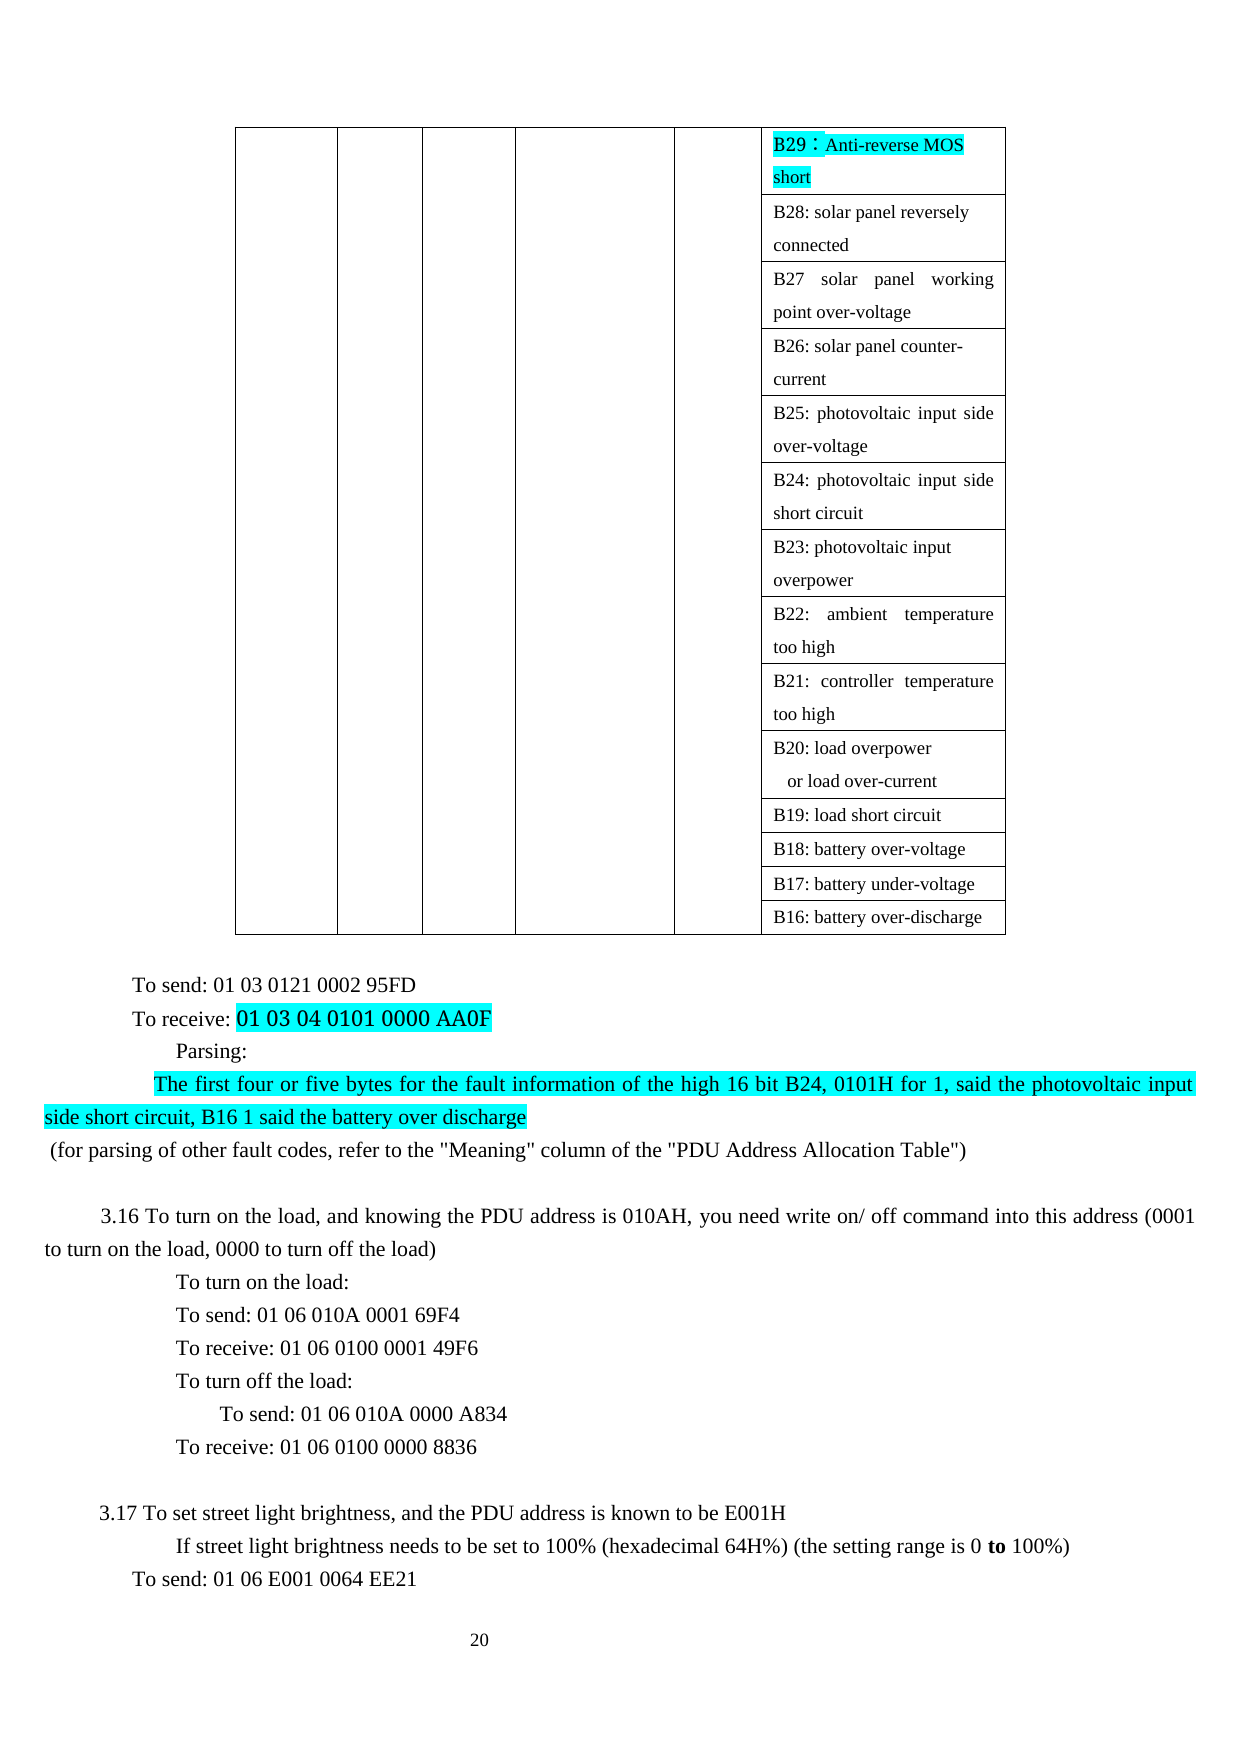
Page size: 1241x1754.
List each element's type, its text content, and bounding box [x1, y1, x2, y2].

table_cell B27 solar panel working point over-voltage [762, 262, 1005, 328]
text To send: 01 06 010A 0000 A834 [44, 1397, 1196, 1430]
table_cell B20: load overpower or load over-current [762, 731, 1005, 797]
table_cell B21: controller temperature too high [762, 664, 1005, 730]
table_cell B22: ambient temperature too high [762, 597, 1005, 663]
text To send: 01 06 010A 0001 69F4 [44, 1298, 1196, 1331]
table_cell B25: photovoltaic input side over-voltage [762, 396, 1005, 462]
table_cell B29：Anti-reverse MOS short [762, 128, 1005, 194]
text The first four or five bytes for the fault information of the high 16 bit B24, 0101H for 1, said the photovoltaic input side short circuit, B16 1 said the battery over discharge [44, 1067, 1196, 1133]
text If street light brightness needs to be set to 100% (hexadecimal 64H%) (the setting range is 0 to 100%) [44, 1529, 1196, 1562]
table_cell B16: battery over-discharge [762, 901, 1005, 934]
text 3.16 To turn on the load, and knowing the PDU address is 010AH, you need write on/ off command into this address (0001 to turn on the load, 0000 to turn off the load) [44, 1199, 1196, 1265]
text To turn off the load: [44, 1364, 1196, 1397]
table_cell B28: solar panel reversely connected [762, 195, 1005, 261]
table_cell B18: battery over-voltage [762, 833, 1005, 866]
table_cell B23: photovoltaic input overpower [762, 530, 1005, 596]
table_cell B24: photovoltaic input side short circuit [762, 463, 1005, 529]
text To receive: 01 06 0100 0000 8836 [44, 1430, 1196, 1463]
text To send: 01 06 E001 0064 EE21 [44, 1562, 1196, 1595]
text To send: 01 03 0121 0002 95FD [44, 968, 1196, 1001]
table_cell B19: load short circuit [762, 799, 1005, 832]
table_cell B17: battery under-voltage [762, 867, 1005, 900]
text Parsing: [44, 1034, 1196, 1067]
text (for parsing of other fault codes, refer to the "Meaning" column of the "PDU Address Allocation Table") [44, 1133, 1196, 1166]
table_cell B26: solar panel counter-current [762, 329, 1005, 395]
text To receive: 01 06 0100 0001 49F6 [44, 1331, 1196, 1364]
text To turn on the load: [44, 1265, 1196, 1298]
text To receive: 01 03 04 0101 0000 AA0F [44, 1001, 1196, 1034]
text 3.17 To set street light brightness, and the PDU address is known to be E001H [44, 1496, 1196, 1529]
